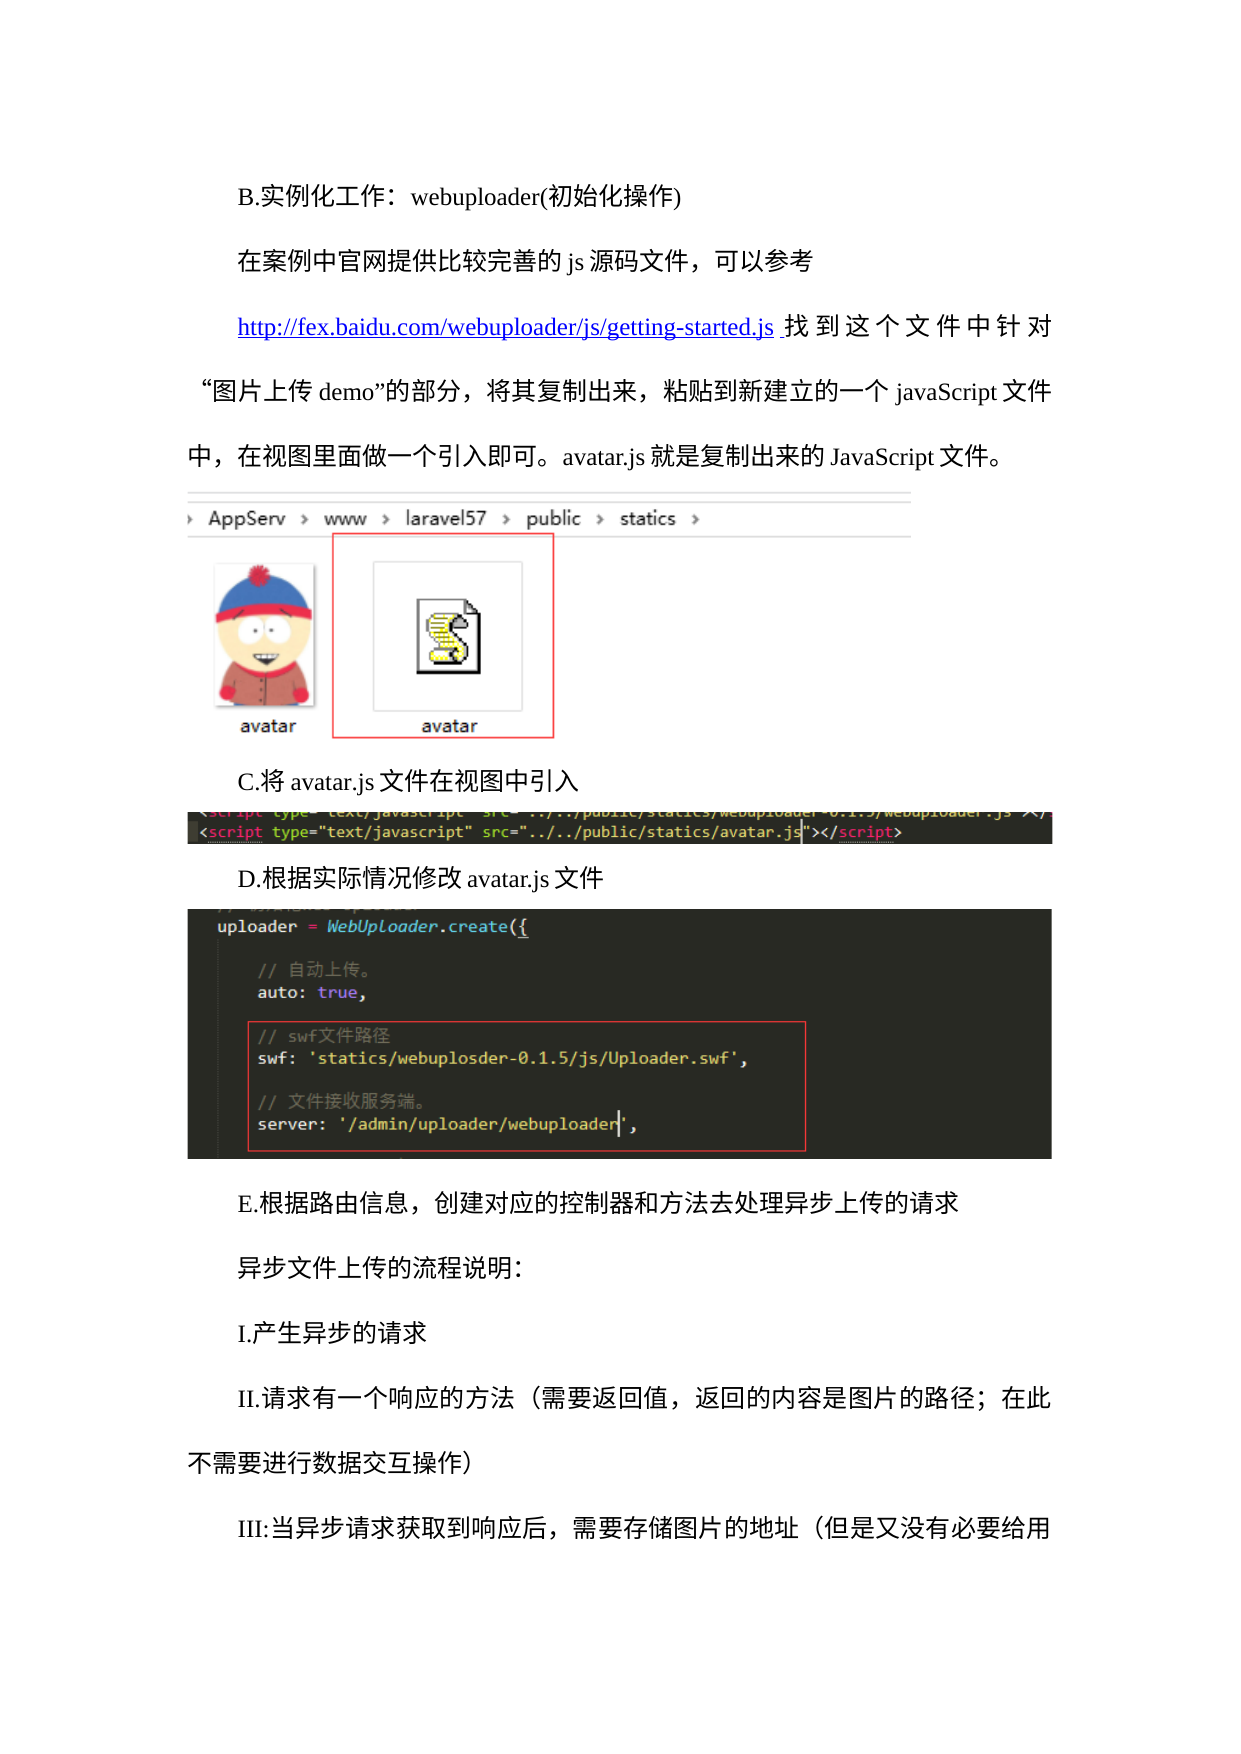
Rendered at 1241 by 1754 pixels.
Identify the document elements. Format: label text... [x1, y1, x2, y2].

text E.根据路由信息，创建对应的控制器和方法去处理异步上传的请求 [187, 1169, 1053, 1234]
text III:当异步请求获取到响应后，需要存储图片的地址（但是又没有必要给用户看，因此可以使用隐藏域的方式进行存储） [187, 1494, 1053, 1559]
text http://fex.baidu.com/webuploader/js/getting-started.js找到这个文件中针对“图片上传demo”的部分，将其复制出来，粘贴到新建立的一个javaScript文件中，在视图里面做一个引入即可。avatar.js就是复制出来的JavaScript文件。 [187, 292, 1053, 487]
picture [187, 812, 1053, 844]
text B.实例化工作：webuploader(初始化操作) [187, 162, 1053, 227]
text C.将avatar.js文件在视图中引入 [187, 747, 1053, 812]
picture [187, 909, 1052, 1159]
text II.请求有一个响应的方法（需要返回值，返回的内容是图片的路径；在此不需要进行数据交互操作） [187, 1364, 1053, 1494]
picture [187, 487, 911, 745]
text D.根据实际情况修改avatar.js文件 [187, 844, 1053, 909]
text 在案例中官网提供比较完善的js源码文件，可以参考 [187, 227, 1053, 292]
text 异步文件上传的流程说明： [187, 1234, 1053, 1299]
text I.产生异步的请求 [187, 1299, 1053, 1364]
